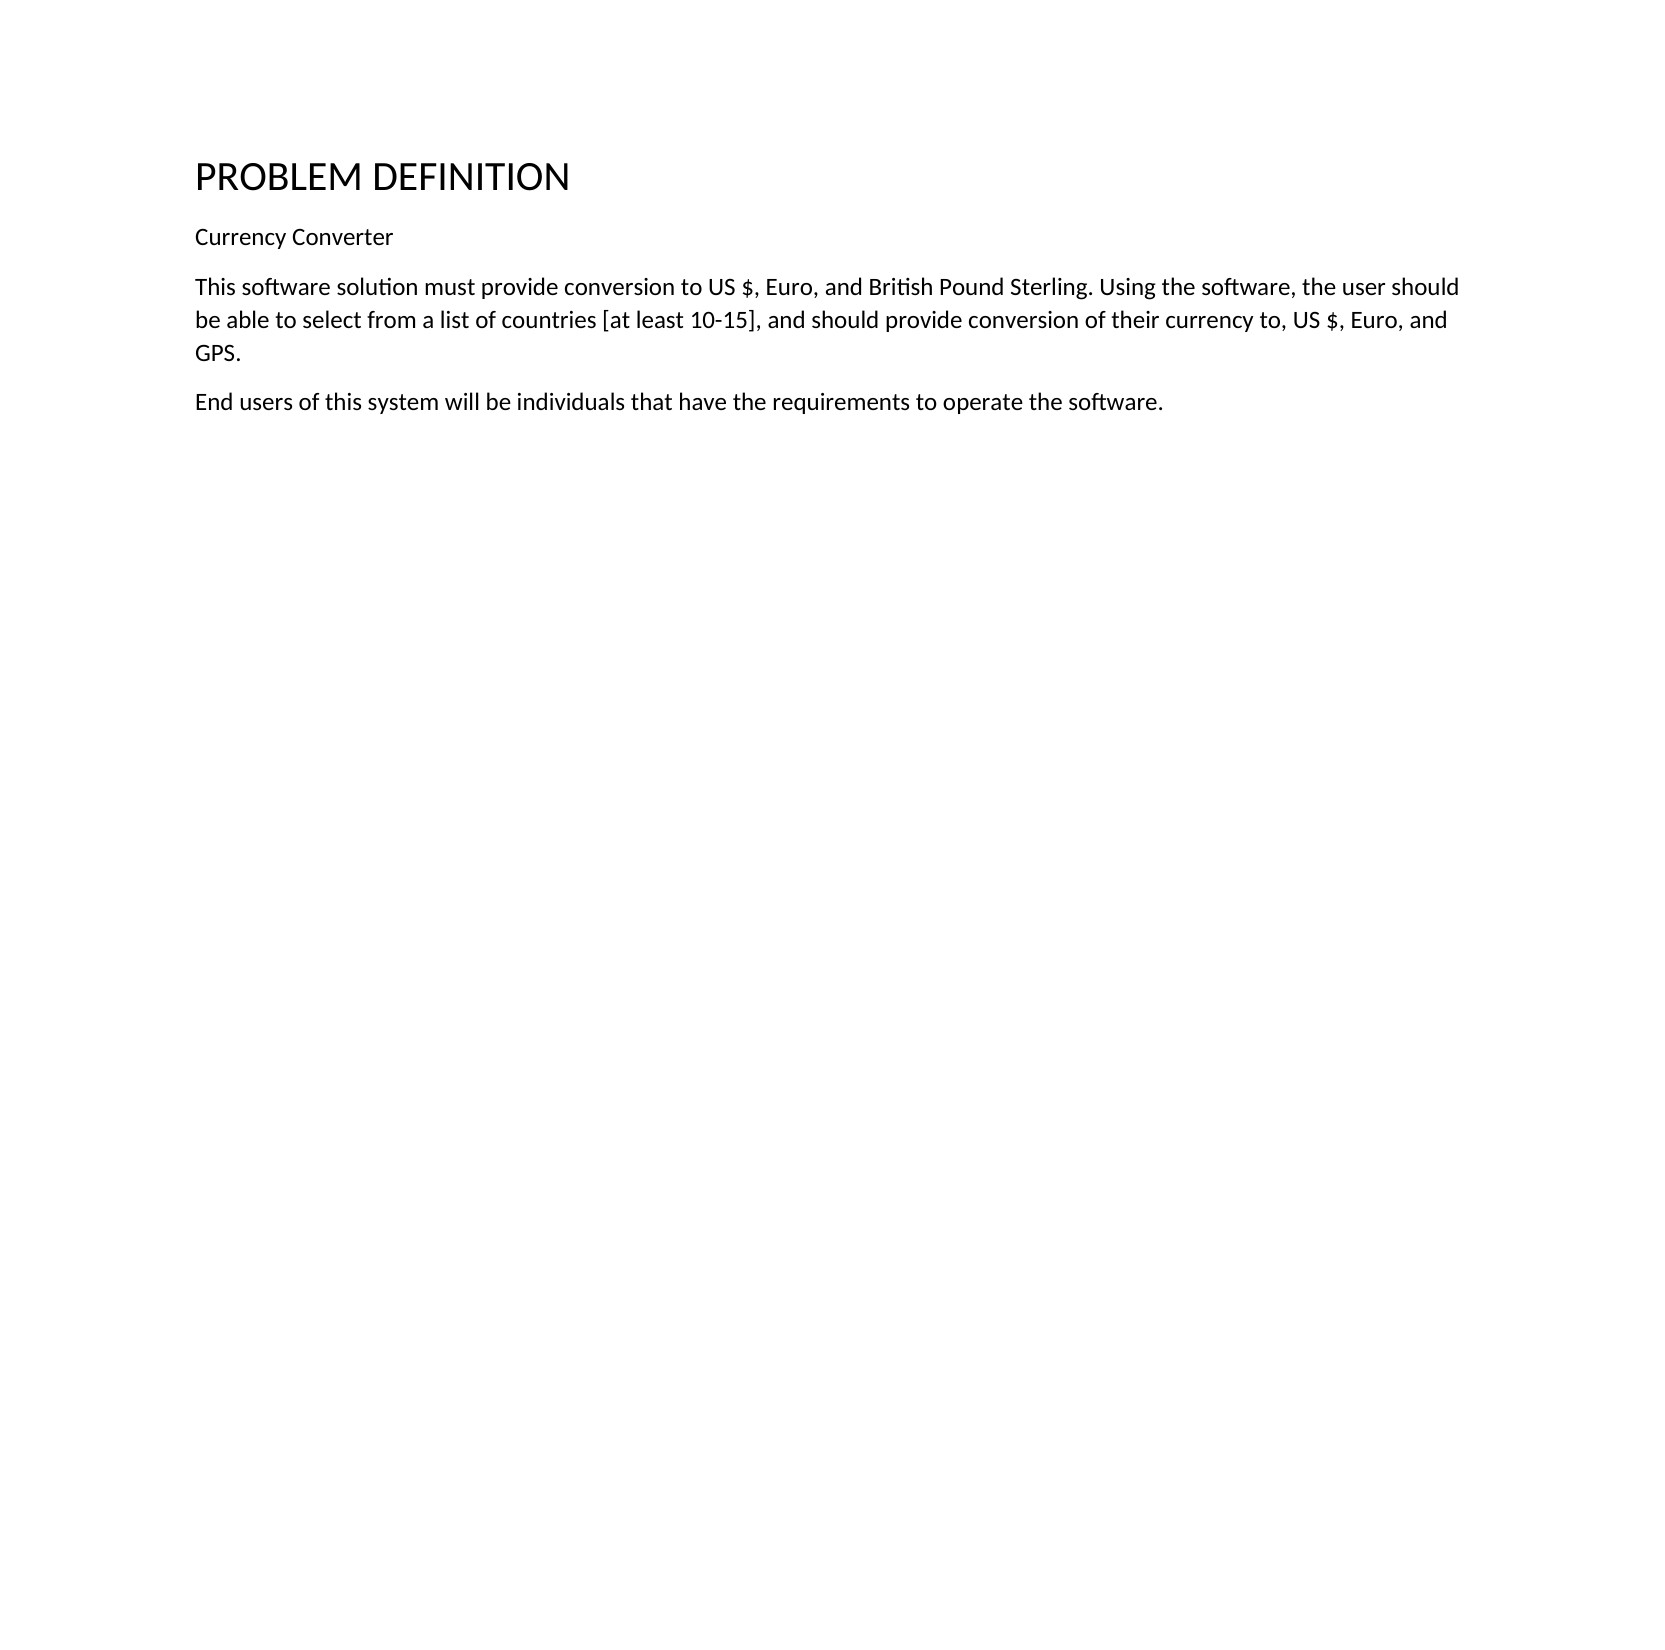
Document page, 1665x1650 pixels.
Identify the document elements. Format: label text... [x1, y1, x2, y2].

text End users of this system will be individuals that have the requirements to operate the software. [195, 387, 1470, 417]
text Currency Converter [195, 222, 1470, 252]
text This software solution must provide conversion to US $, Euro, and British Pound Sterling. Using the software, the user should be able to select from a list of countries [at least 10-15], and should provide conversion of their currency to, US $, Euro, and GPS. [195, 271, 1470, 367]
text PROBLEM DEFINITION [195, 150, 1470, 201]
